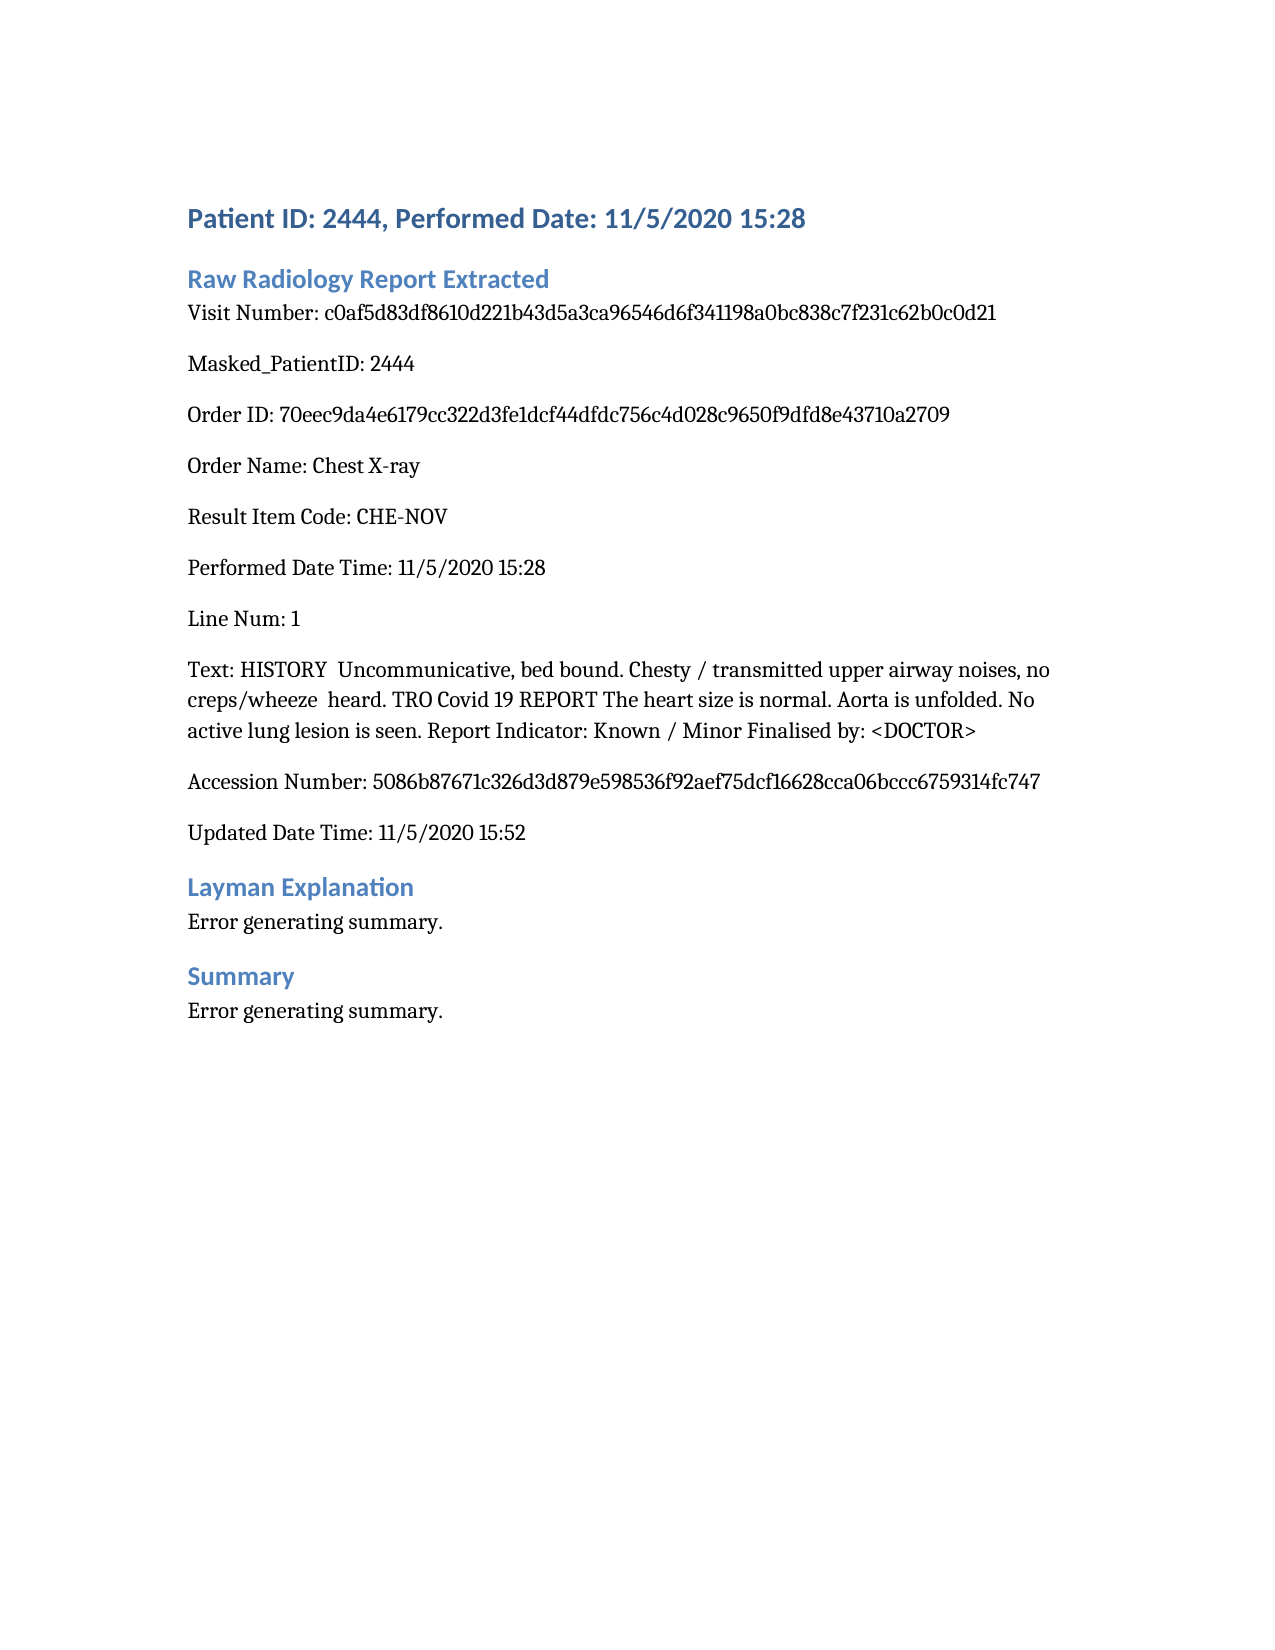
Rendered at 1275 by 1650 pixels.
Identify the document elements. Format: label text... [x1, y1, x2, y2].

text Line Num: 1 [187, 606, 1087, 632]
text Error generating summary. [187, 908, 1087, 935]
subtitle Summary [187, 959, 1087, 992]
subtitle Layman Explanation [187, 871, 1087, 903]
text Performed Date Time: 11/5/2020 15:28 [187, 555, 1087, 581]
text Accession Number: 5086b87671c326d3d879e598536f92aef75dcf16628cca06bccc6759314fc747 [187, 768, 1087, 795]
text Updated Date Time: 11/5/2020 15:52 [187, 819, 1087, 846]
text Order Name: Chest X-ray [187, 453, 1087, 479]
subtitle Patient ID: 2444, Performed Date: 11/5/2020 15:28 [187, 200, 1087, 236]
text Error generating summary. [187, 997, 1087, 1024]
text Visit Number: c0af5d83df8610d221b43d5a3ca96546d6f341198a0bc838c7f231c62b0c0d21 [187, 300, 1087, 326]
text Masked_PatientID: 2444 [187, 351, 1087, 377]
text Result Item Code: CHE-NOV [187, 504, 1087, 530]
text Order ID: 70eec9da4e6179cc322d3fe1dcf44dfdc756c4d028c9650f9dfd8e43710a2709 [187, 402, 1087, 428]
subtitle Raw Radiology Report Extracted [187, 262, 1087, 295]
text Text: HISTORY Uncommunicative, bed bound. Chesty / transmitted upper airway noises, no creps/wheeze heard. TRO Covid 19 REPORT The heart size is normal. Aorta is unfolded. No active lung lesion is seen. Report Indicator: Known / Minor Finalised by: <DOCTOR> [187, 657, 1087, 744]
